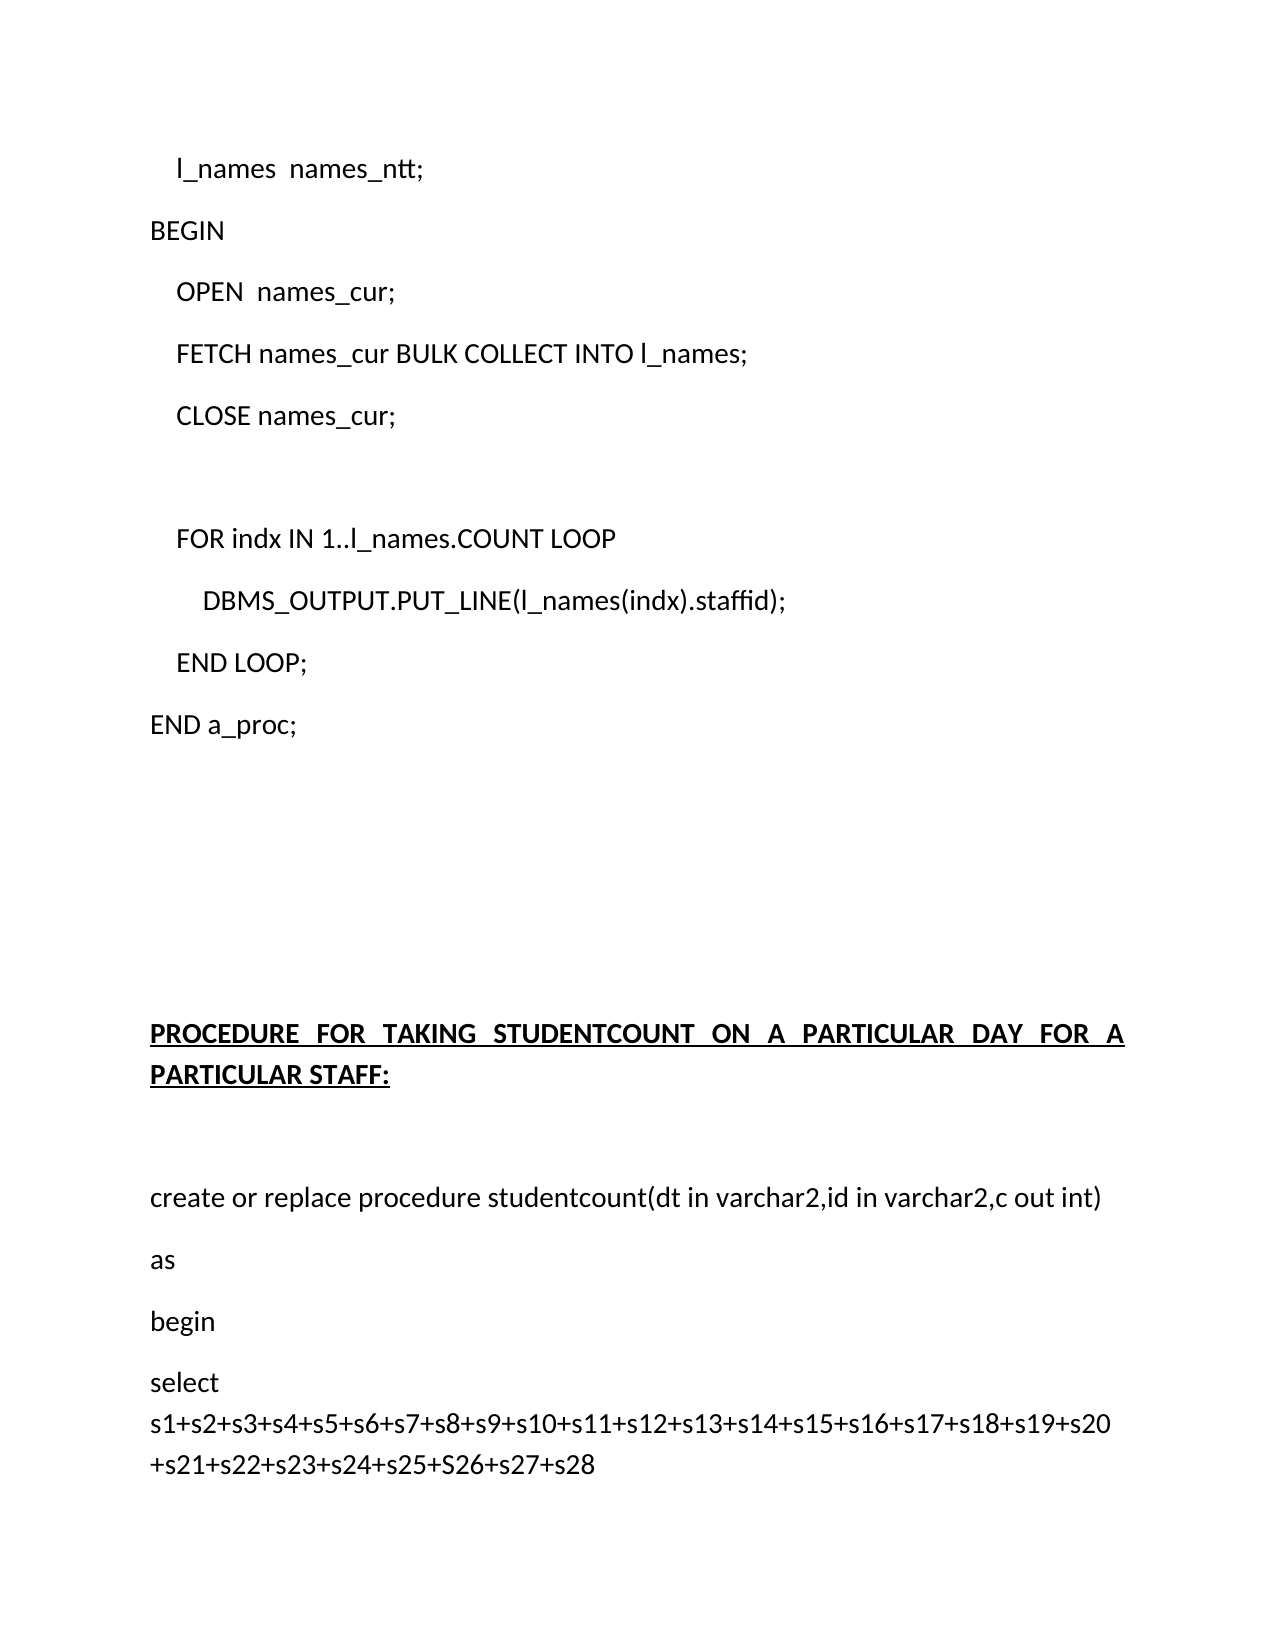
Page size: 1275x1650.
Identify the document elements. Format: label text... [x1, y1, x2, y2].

text DBMS_OUTPUT.PUT_LINE(l_names(indx).staffid); [150, 582, 1125, 618]
text l_names names_ntt; [150, 150, 1125, 186]
text begin [150, 1303, 1125, 1338]
text CLOSE names_cur; [150, 397, 1125, 433]
text as [150, 1241, 1125, 1277]
text PROCEDURE FOR TAKING STUDENTCOUNT ON A PARTICULAR DAY FOR A PARTICULAR STAFF: [150, 1047, 1125, 1091]
text select s1+s2+s3+s4+s5+s6+s7+s8+s9+s10+s11+s12+s13+s14+s15+s16+s17+s18+s19+s20+s21+s22+s23+s24+s25+S26+s27+s28 [150, 1364, 1125, 1482]
text END a_proc; [150, 706, 1125, 742]
text END LOOP; [150, 644, 1125, 680]
text FETCH names_cur BULK COLLECT INTO l_names; [150, 335, 1125, 371]
text PROCEDURE FOR TAKING STUDENTCOUNT ON A PARTICULAR DAY FOR A PARTICULAR STAFF: [150, 1015, 1125, 1045]
text FOR indx IN 1..l_names.COUNT LOOP [150, 521, 1125, 556]
text OPEN names_cur; [150, 273, 1125, 309]
text BEGIN [150, 212, 1125, 247]
text create or replace procedure studentcount(dt in varchar2,id in varchar2,c out int) [150, 1179, 1125, 1215]
